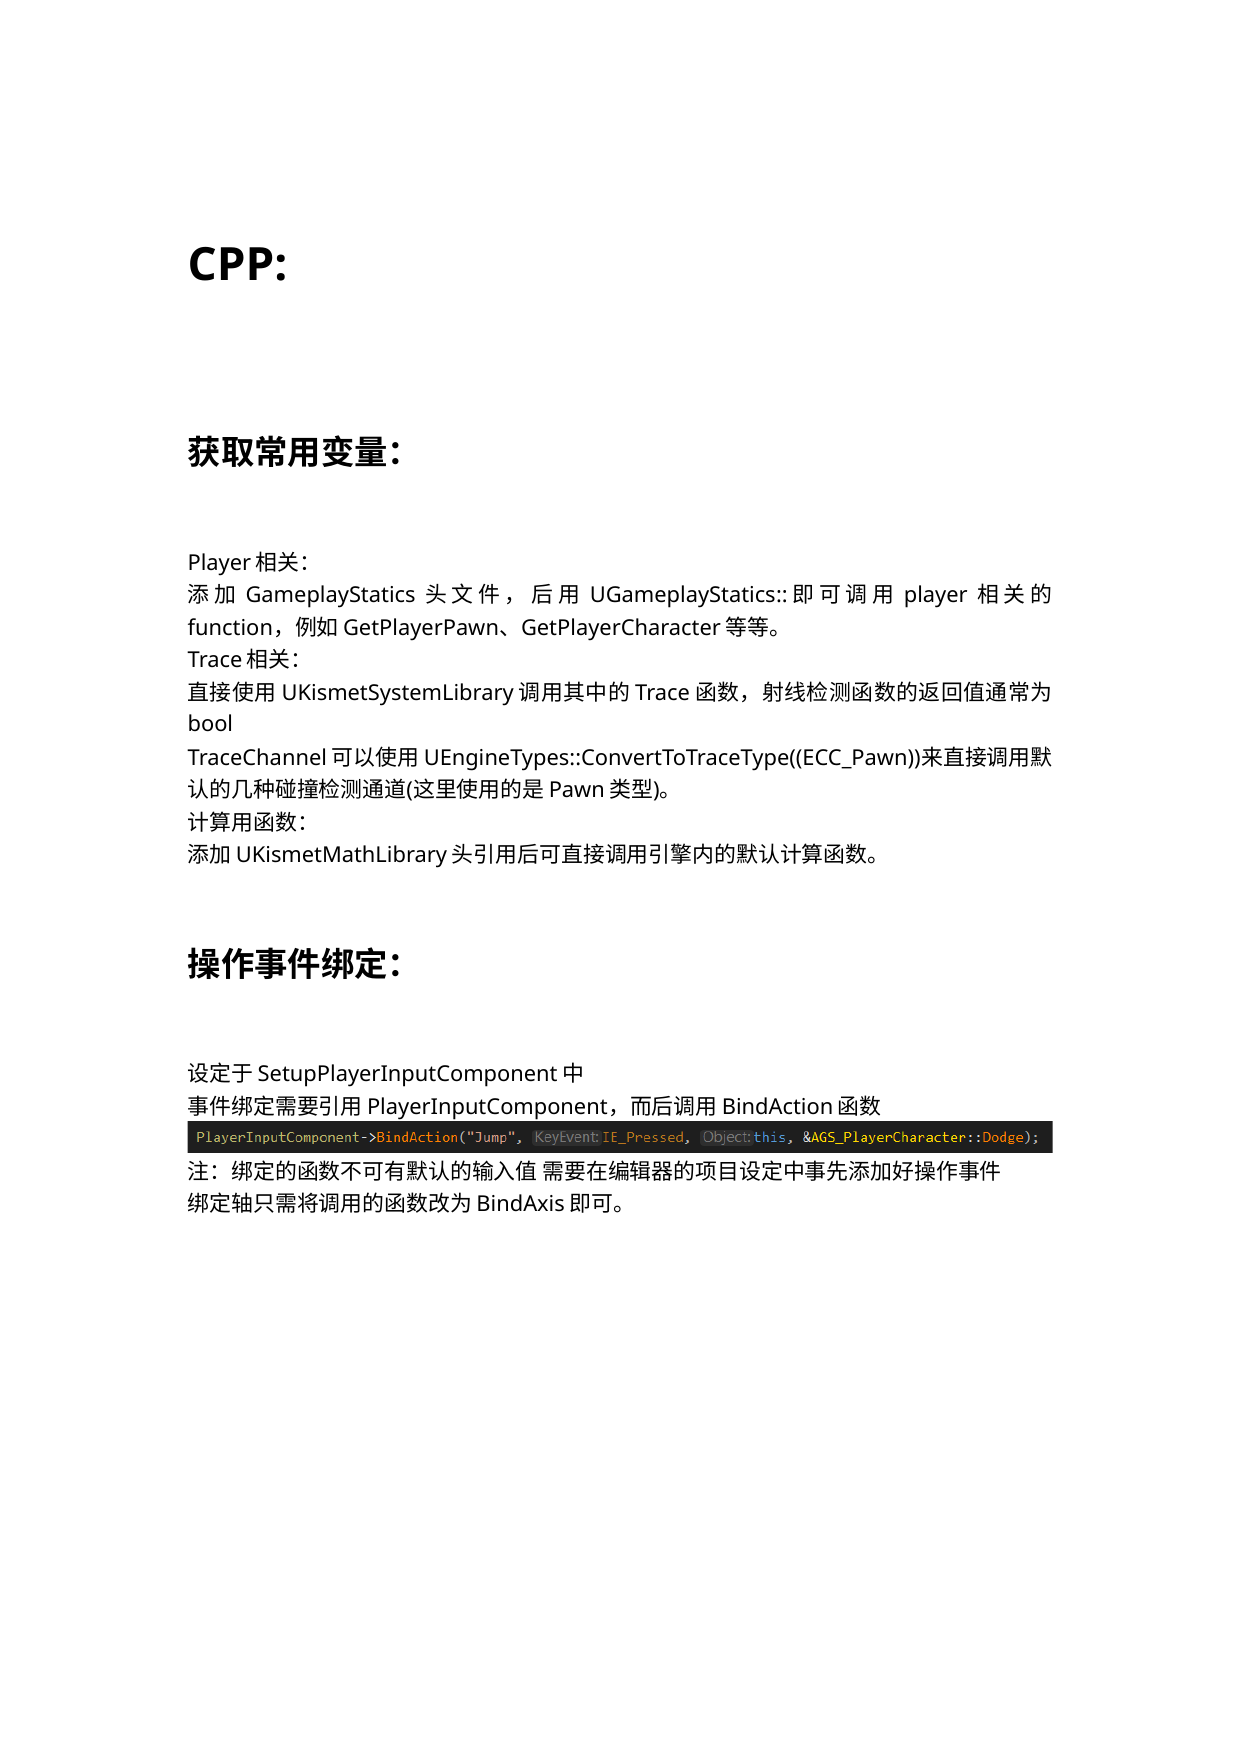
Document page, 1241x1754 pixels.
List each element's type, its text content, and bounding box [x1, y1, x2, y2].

picture [187, 1121, 1053, 1153]
text 绑定轴只需将调用的函数改为BindAxis即可。 [187, 1186, 1053, 1219]
text 直接使用UKismetSystemLibrary调用其中的Trace函数，射线检测函数的返回值通常为bool [187, 674, 1053, 739]
text 事件绑定需要引用PlayerInputComponent，而后调用BindAction函数 [187, 1089, 1053, 1121]
text 注：绑定的函数不可有默认的输入值 需要在编辑器的项目设定中事先添加好操作事件 [187, 1154, 1053, 1186]
text Trace相关： [187, 642, 1053, 674]
text Player相关： [187, 544, 1053, 577]
text 设定于SetupPlayerInputComponent中 [187, 1056, 1053, 1089]
subtitle 获取常用变量： [187, 417, 1053, 482]
subtitle CPP: [187, 230, 1053, 295]
text TraceChannel可以使用UEngineTypes::ConvertToTraceType((ECC_Pawn))来直接调用默认的几种碰撞检测通道(这里使用的是Pawn类型)。 [187, 739, 1053, 804]
subtitle 操作事件绑定： [187, 929, 1053, 994]
text 添加UKismetMathLibrary头引用后可直接调用引擎内的默认计算函数。 [187, 837, 1053, 869]
text 添加GameplayStatics头文件，后用UGameplayStatics::即可调用player相关的function，例如GetPlayerPawn、GetPlayerCharacter等等。 [187, 577, 1053, 642]
text 计算用函数： [187, 804, 1053, 837]
